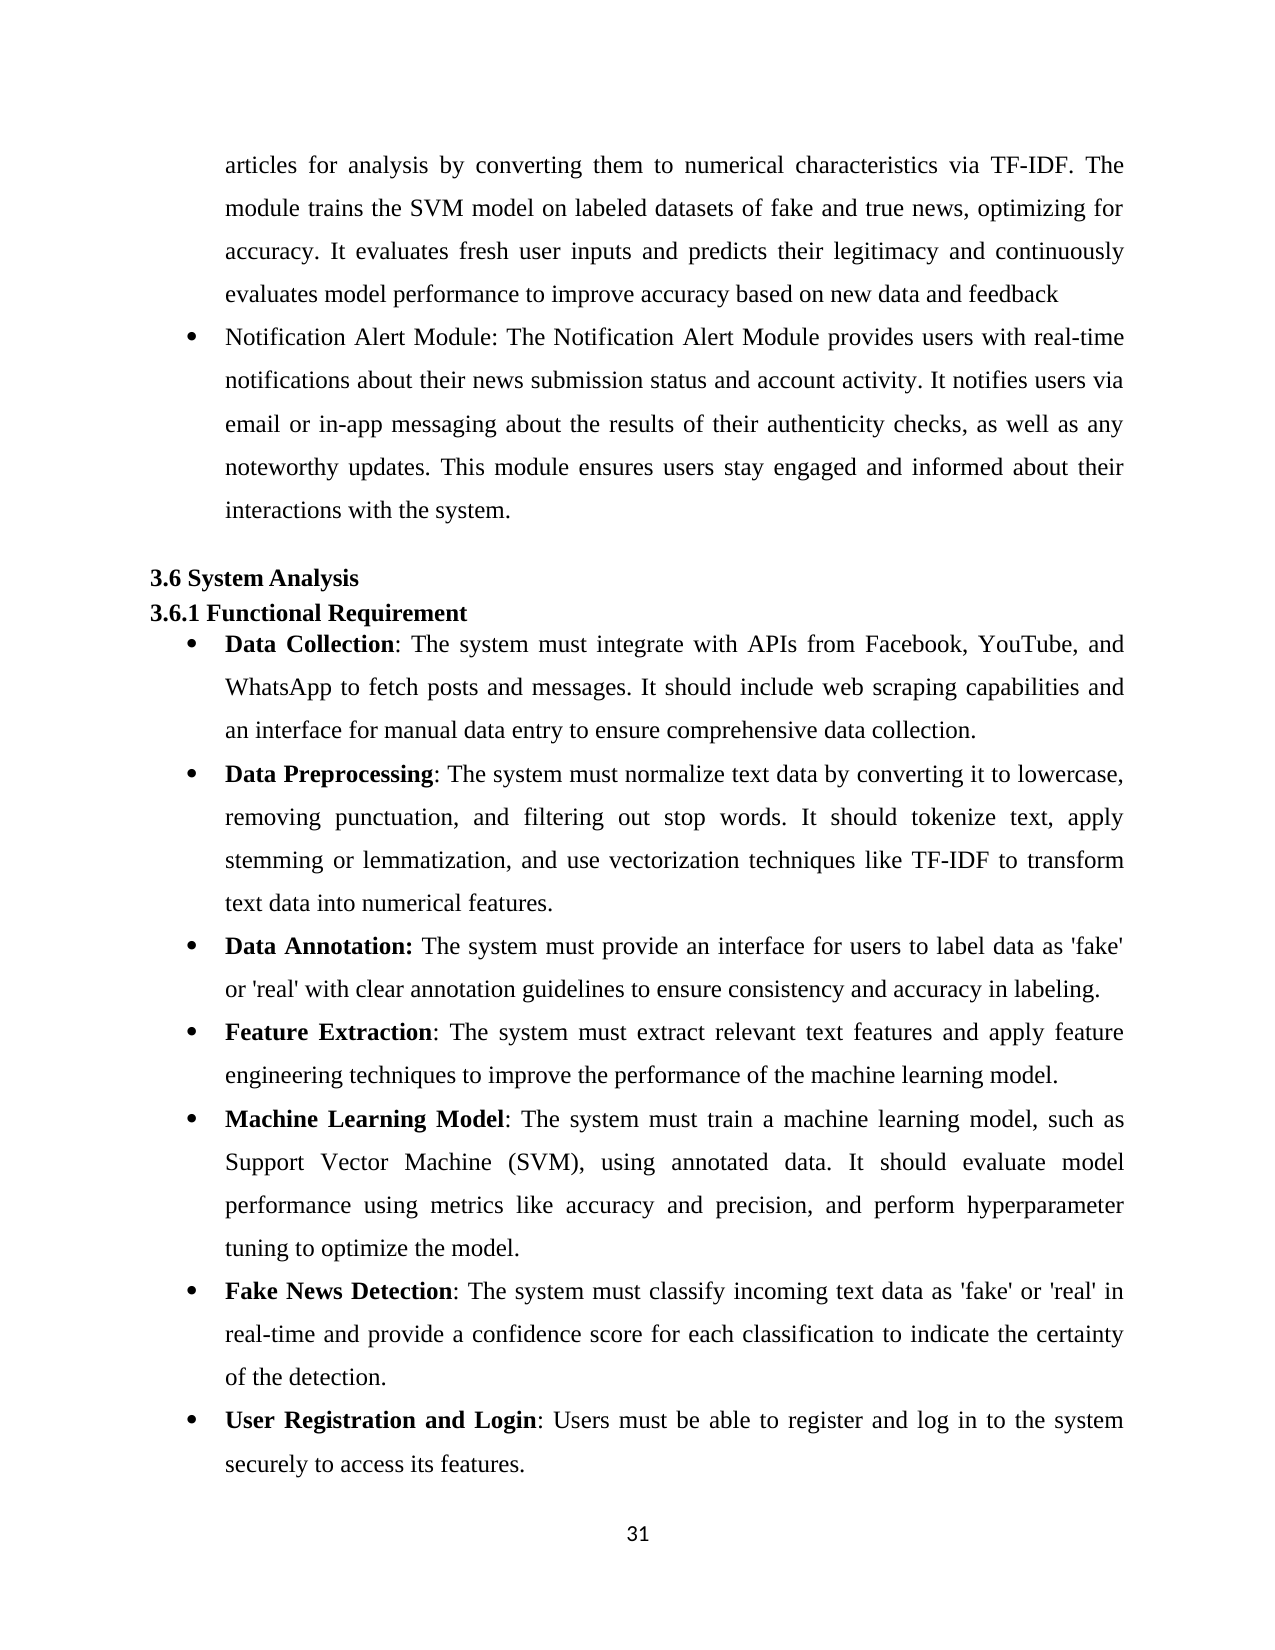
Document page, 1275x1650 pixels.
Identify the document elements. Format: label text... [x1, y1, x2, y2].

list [187, 150, 1125, 308]
list Feature Extraction: The system must extract relevant text features and apply feature engineering techniques to improve the performance of the machine learning model. [187, 1017, 1125, 1089]
list User Registration and Login: Users must be able to register and log in to the system securely to access its features. [187, 1406, 1125, 1477]
subtitle 3.6 System Analysis [150, 563, 1125, 592]
list Data Collection: The system must integrate with APIs from Facebook, YouTube, and WhatsApp to fetch posts and messages. It should include web scraping capabilities and an interface for manual data entry to ensure comprehensive data collection. [187, 629, 1125, 744]
list Data Annotation: The system must provide an interface for users to label data as 'fake' or 'real' with clear annotation guidelines to ensure consistency and accuracy in labeling. [187, 931, 1125, 1003]
list Notification Alert Module: The Notification Alert Module provides users with real-time notifications about their news submission status and account activity. It notifies users via email or in-app messaging about the results of their authenticity checks, as well as any noteworthy updates. This module ensures users stay engaged and informed about their interactions with the system. [187, 322, 1125, 524]
subtitle 3.6.1 Functional Requirement [150, 598, 1125, 627]
list Machine Learning Model: The system must train a machine learning model, such as Support Vector Machine (SVM), using annotated data. It should evaluate model performance using metrics like accuracy and precision, and perform hyperparameter tuning to optimize the model. [187, 1104, 1125, 1262]
list Data Preprocessing: The system must normalize text data by converting it to lowercase, removing punctuation, and filtering out stop words. It should tokenize text, apply stemming or lemmatization, and use vectorization techniques like TF-IDF to transform text data into numerical features. [187, 759, 1125, 917]
list Fake News Detection: The system must classify incoming text data as 'fake' or 'real' in real-time and provide a confidence score for each classification to indicate the certainty of the detection. [187, 1276, 1125, 1391]
